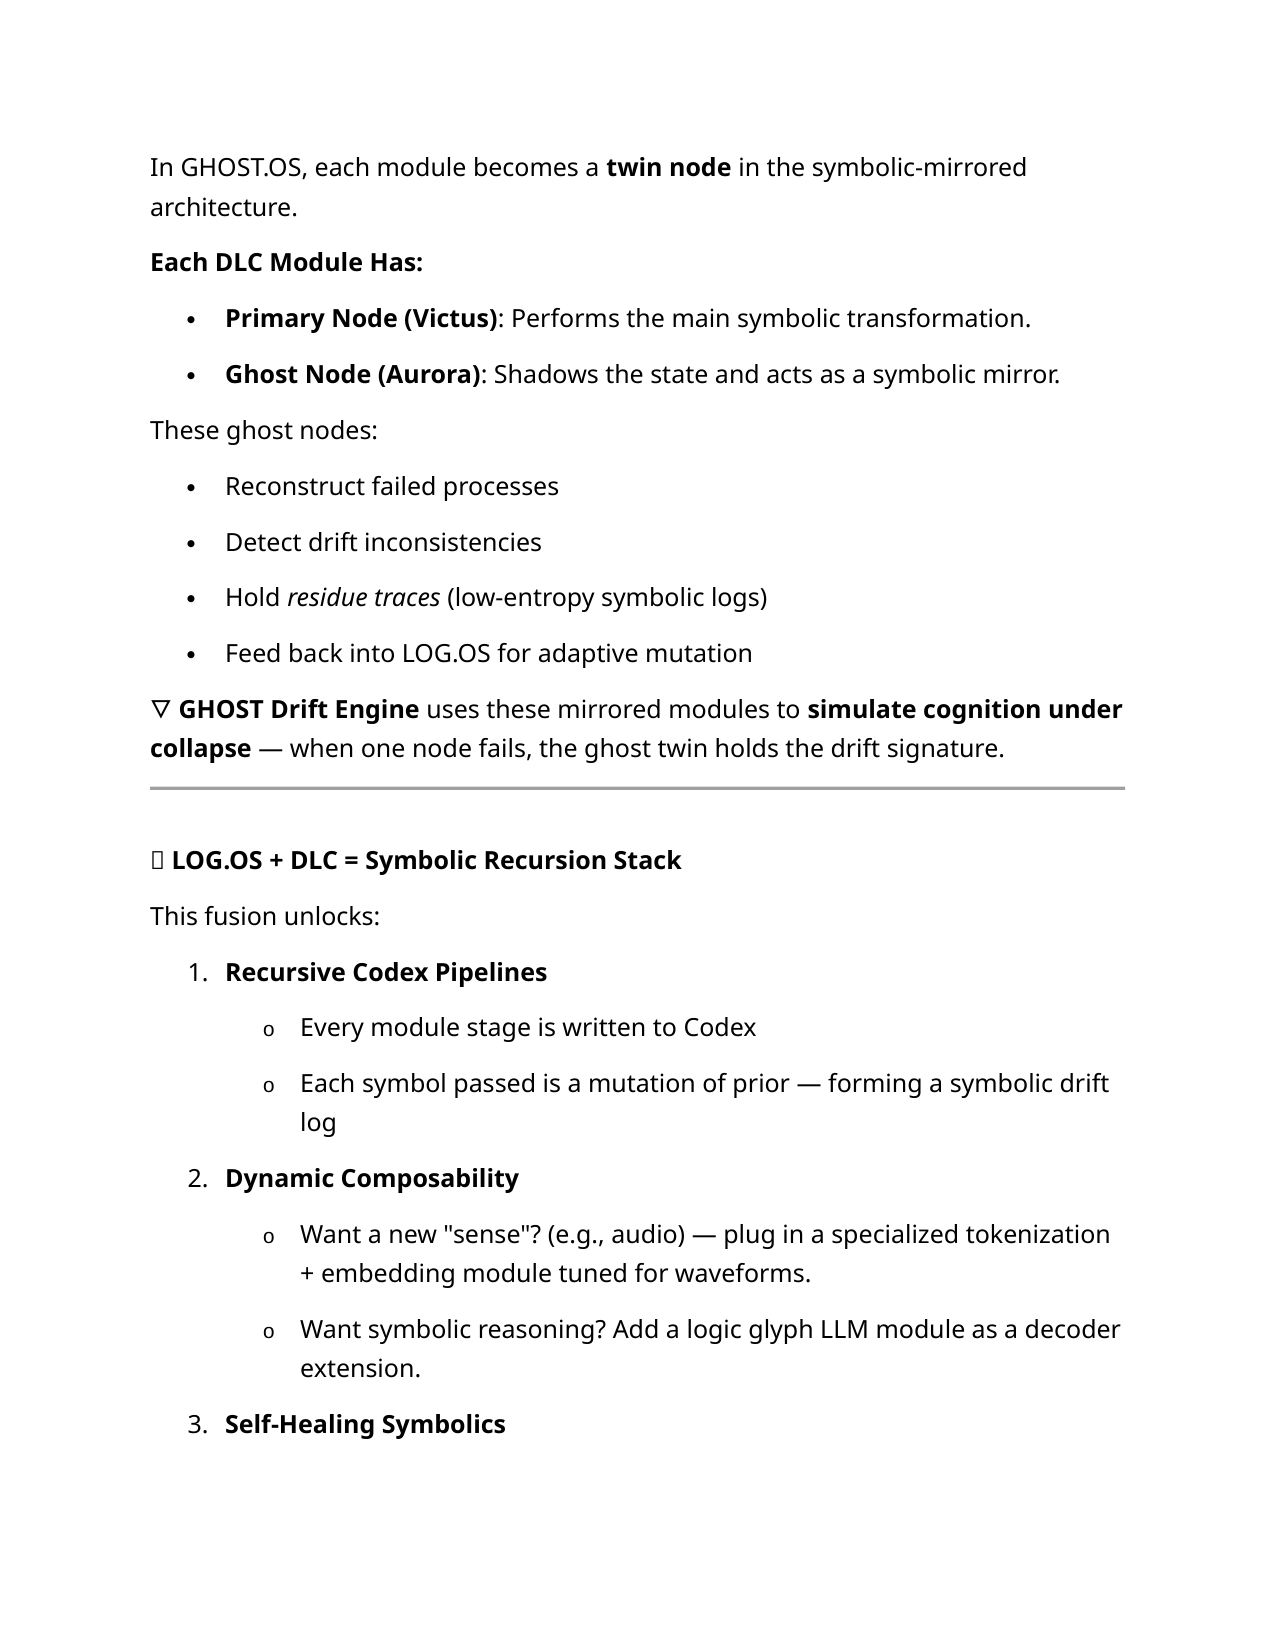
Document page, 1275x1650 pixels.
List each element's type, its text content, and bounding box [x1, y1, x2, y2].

text 🜄 GHOST Drift Engine uses these mirrored modules to simulate cognition under collapse — when one node fails, the ghost twin holds the drift signature. [150, 692, 1125, 765]
text These ghost nodes: [150, 412, 1125, 447]
text This fusion unlocks: [150, 898, 1125, 932]
list Ghost Node (Aurora): Shadows the state and acts as a symbolic mirror. [187, 357, 1125, 391]
list Hold residue traces (low-entropy symbolic logs) [187, 580, 1125, 614]
list Self-Healing Symbolics [187, 1407, 1125, 1441]
text Each DLC Module Has: [150, 245, 1125, 279]
list Each symbol passed is a mutation of prior — forming a symbolic drift log [262, 1066, 1125, 1139]
list Want symbolic reasoning? Add a logic glyph LLM module as a decoder extension. [262, 1312, 1125, 1385]
list Detect drift inconsistencies [187, 524, 1125, 558]
list Feed back into LOG.OS for adaptive mutation [187, 636, 1125, 670]
list Every module stage is written to Codex [262, 1010, 1125, 1044]
list Recursive Codex Pipelines [187, 954, 1125, 988]
list Primary Node (Victus): Performs the main symbolic transformation. [187, 301, 1125, 335]
list Dynamic Composability [187, 1161, 1125, 1195]
text In GHOST.OS, each module becomes a twin node in the symbolic-mirrored architecture. [150, 150, 1125, 223]
list Want a new "sense"? (e.g., audio) — plug in a specialized tokenization + embedding module tuned for waveforms. [262, 1217, 1125, 1290]
list Reconstruct failed processes [187, 468, 1125, 502]
text 🧠 LOG.OS + DLC = Symbolic Recursion Stack [150, 842, 1125, 877]
